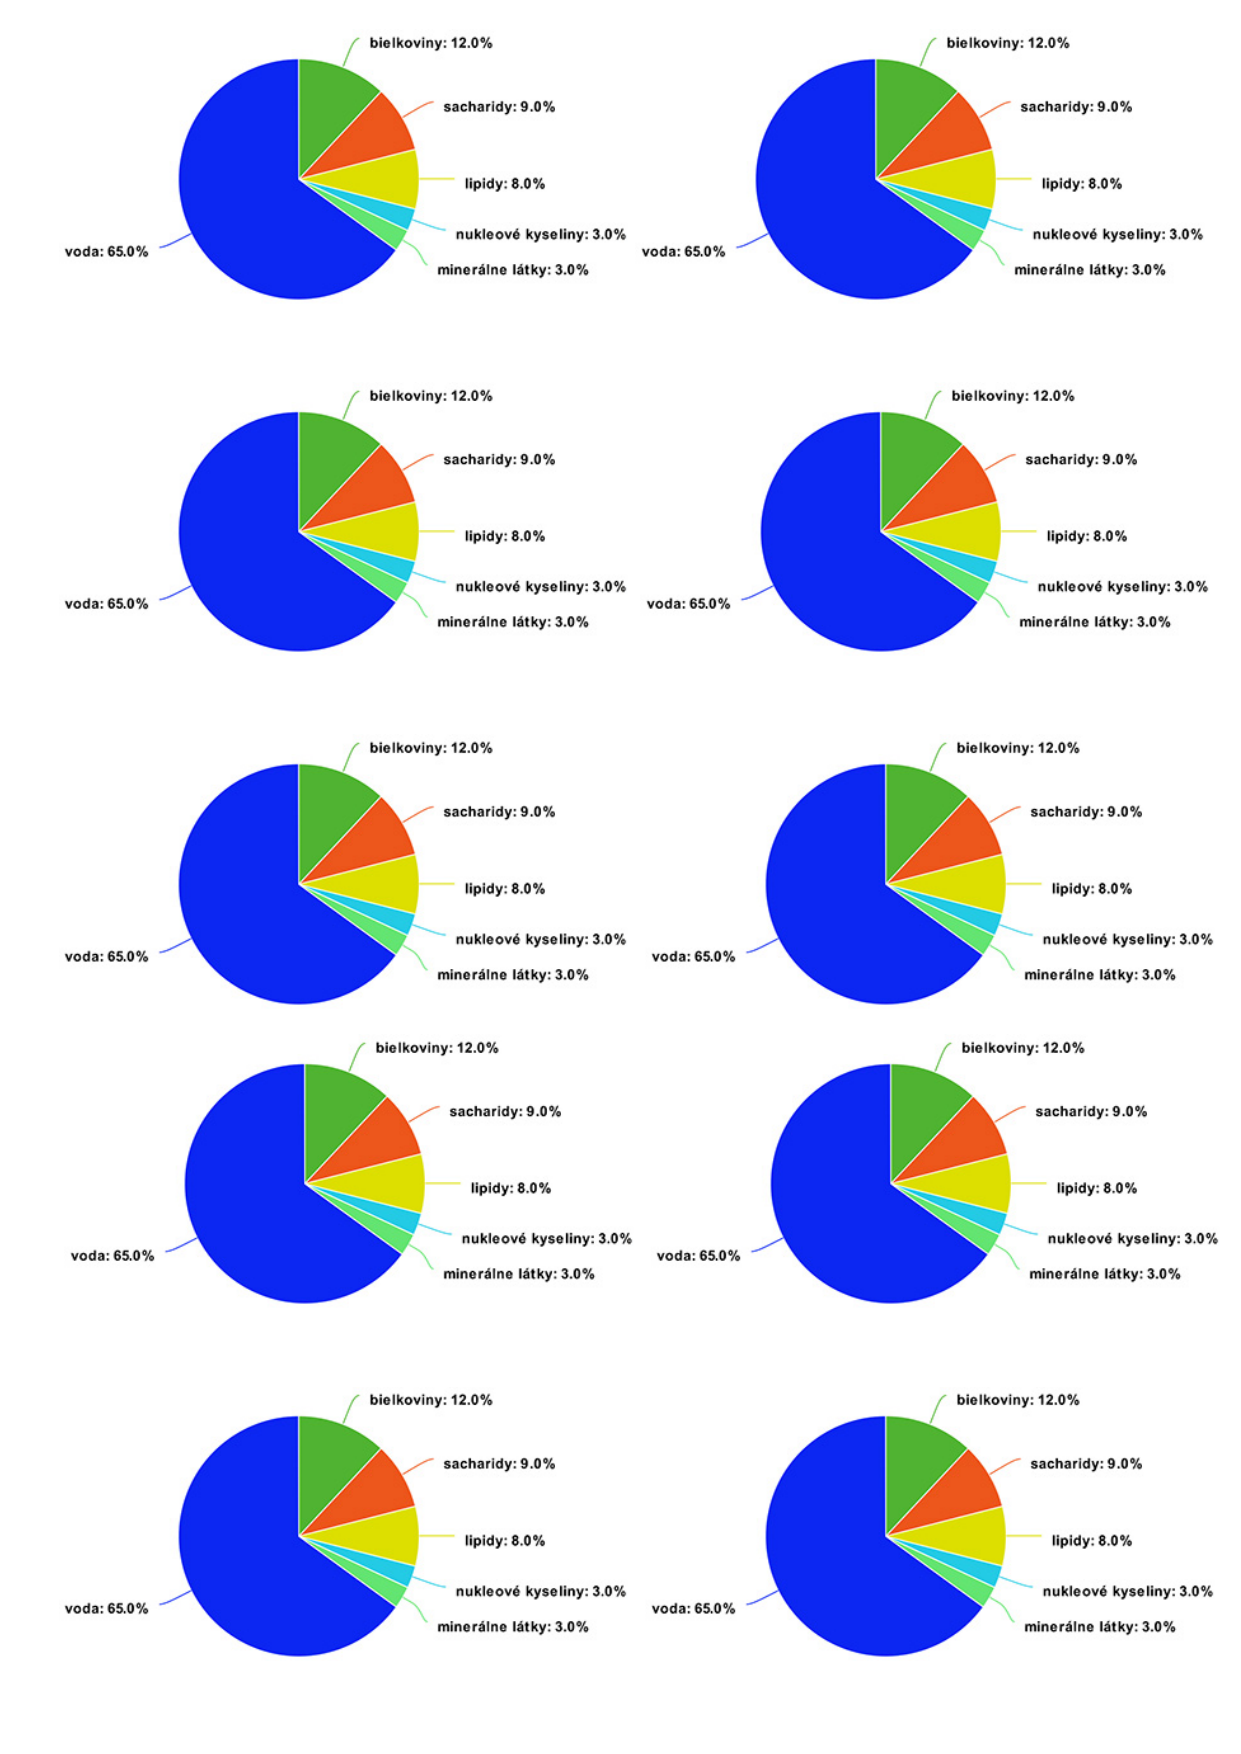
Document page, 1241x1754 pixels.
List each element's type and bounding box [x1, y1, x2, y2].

picture [640, 382, 1212, 657]
picture [58, 382, 630, 657]
picture [635, 29, 1207, 305]
picture [58, 1387, 630, 1662]
picture [58, 734, 630, 1010]
picture [645, 734, 1217, 1010]
picture [645, 1387, 1217, 1662]
picture [58, 29, 630, 305]
picture [64, 1034, 636, 1309]
picture [650, 1034, 1222, 1309]
